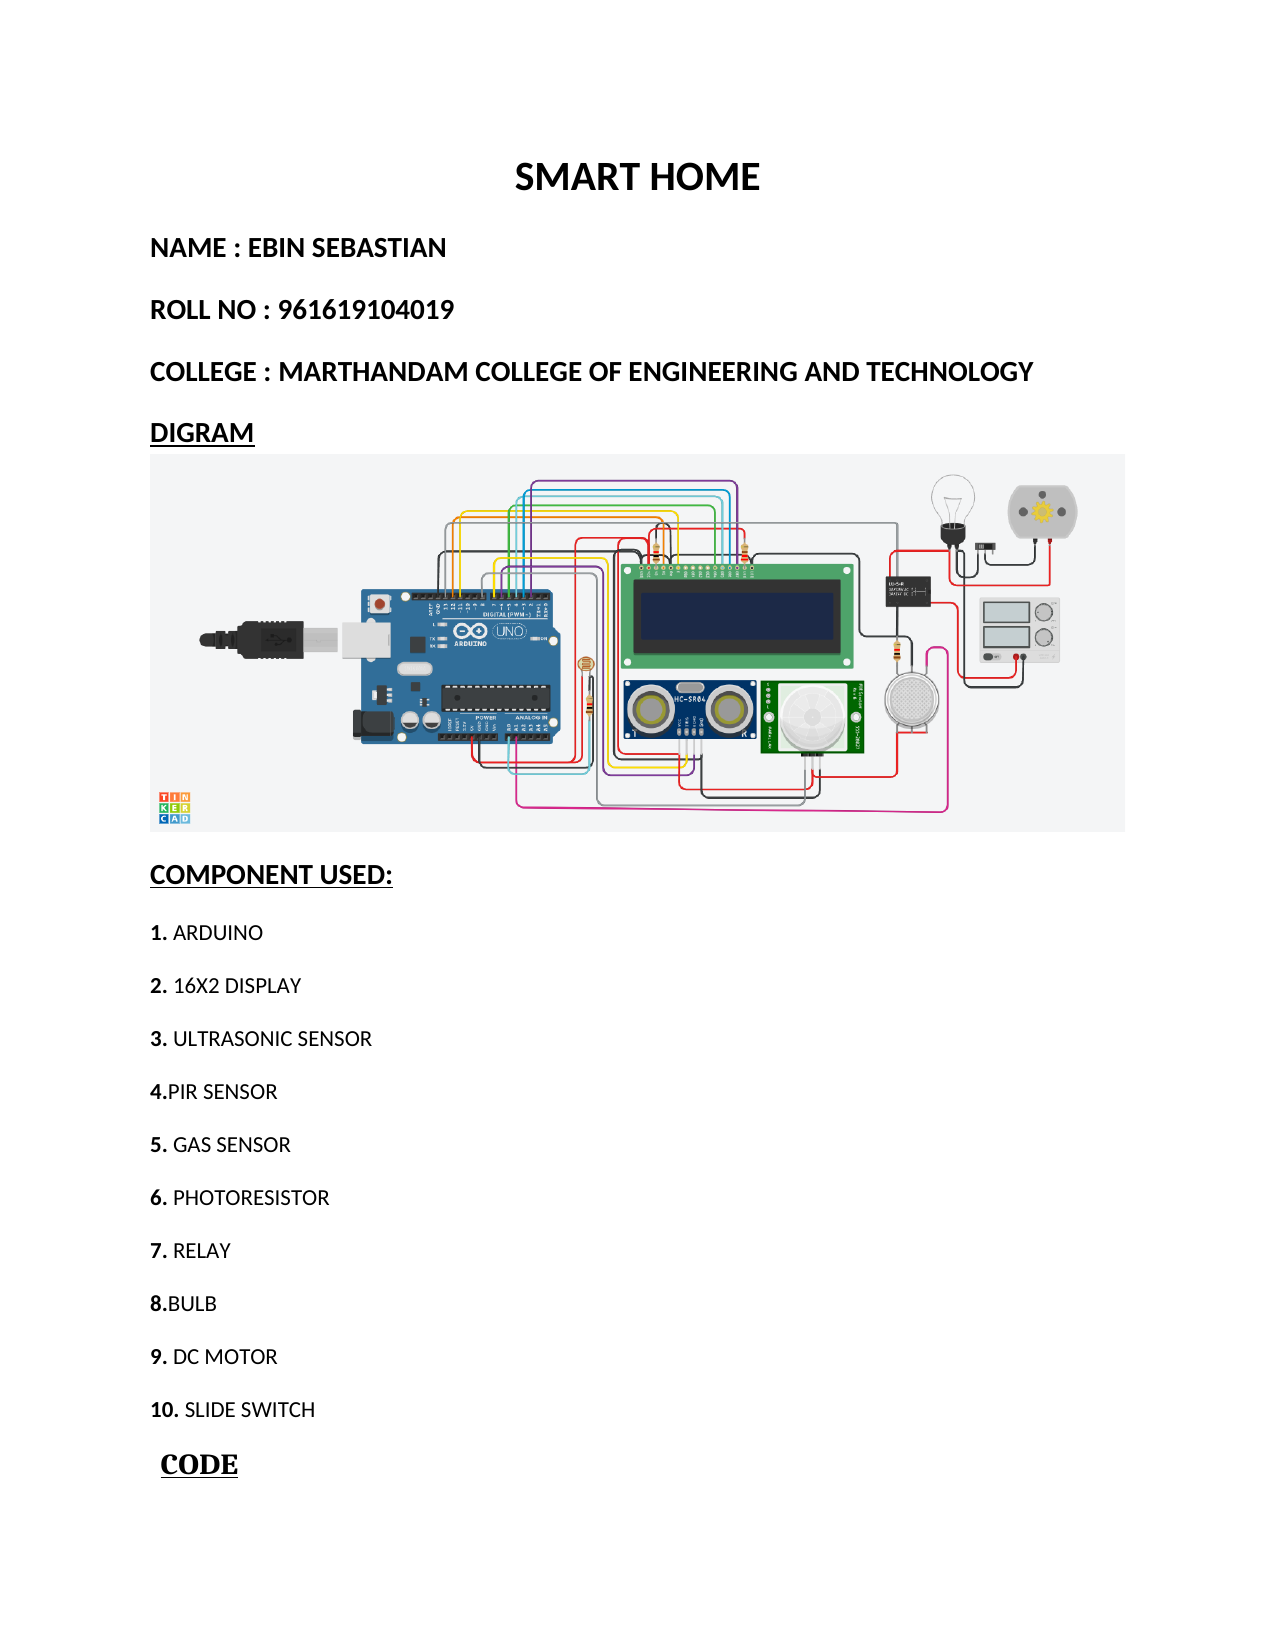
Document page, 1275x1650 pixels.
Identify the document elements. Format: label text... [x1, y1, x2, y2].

text SMART HOME [150, 150, 1125, 201]
picture [150, 454, 1125, 832]
text 1. ARDUINO [150, 918, 1125, 946]
text DIGRAM [150, 414, 1125, 454]
text 10. SLIDE SWITCH [150, 1395, 1125, 1423]
text 8.BULB [150, 1289, 1125, 1317]
text 2. 16X2 DISPLAY [150, 971, 1125, 999]
text 3. ULTRASONIC SENSOR [150, 1024, 1125, 1052]
text CODE [160, 1448, 1125, 1482]
text 9. DC MOTOR [150, 1342, 1125, 1370]
text 5. GAS SENSOR [150, 1130, 1125, 1158]
text ROLL NO : 961619104019 [150, 291, 1125, 327]
text COMPONENT USED: [150, 856, 1125, 892]
text COLLEGE : MARTHANDAM COLLEGE OF ENGINEERING AND TECHNOLOGY [150, 353, 1125, 388]
text NAME : EBIN SEBASTIAN [150, 229, 1125, 265]
text 6. PHOTORESISTOR [150, 1183, 1125, 1211]
text 7. RELAY [150, 1236, 1125, 1264]
text 4.PIR SENSOR [150, 1077, 1125, 1105]
